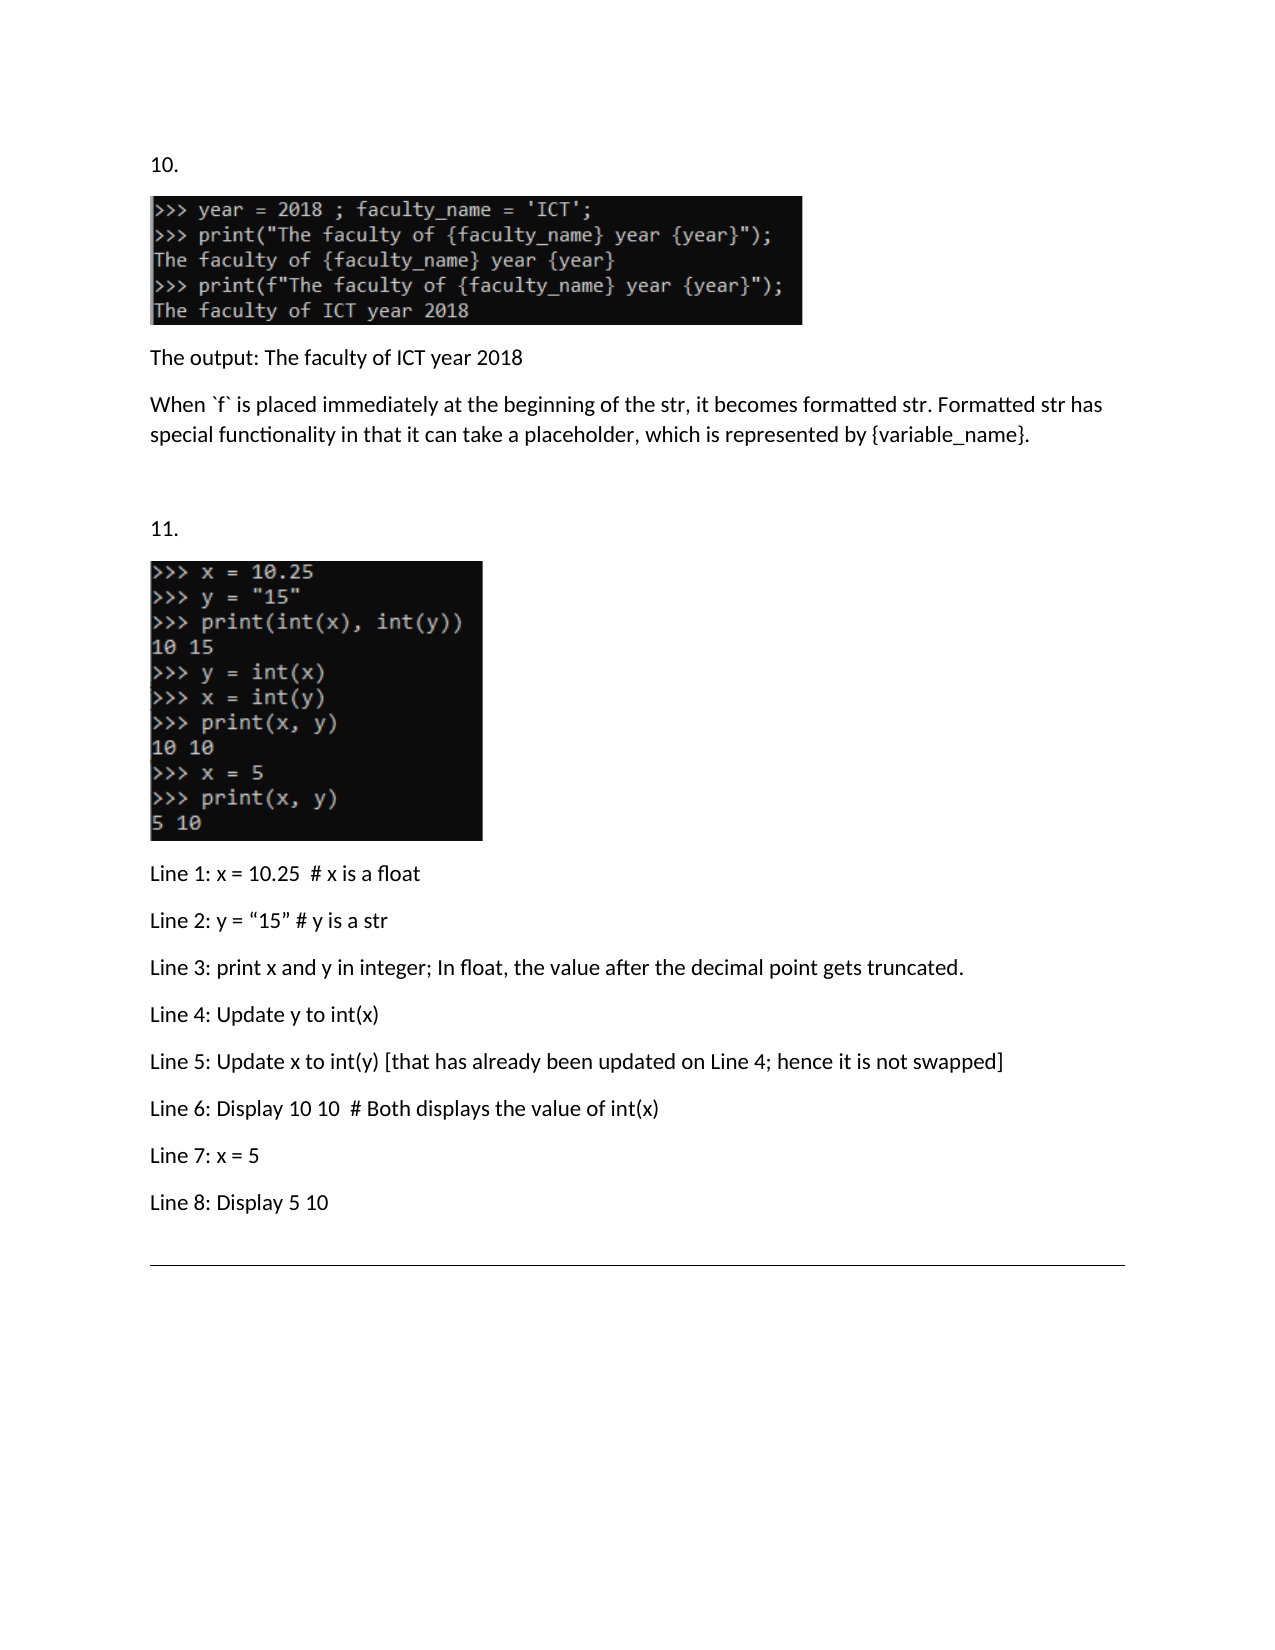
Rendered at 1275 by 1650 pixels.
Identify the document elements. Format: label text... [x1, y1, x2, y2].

text Line 6: Display 10 10 # Both displays the value of int(x) [150, 1094, 1125, 1122]
text Line 3: print x and y in integer; In float, the value after the decimal point gets truncated. [150, 953, 1125, 981]
text Line 1: x = 10.25 # x is a float [150, 859, 1125, 888]
text 10. [150, 150, 1125, 178]
text The output: The faculty of ICT year 2018 [150, 343, 1125, 371]
picture [150, 561, 483, 841]
text Line 2: y = “15” # y is a str [150, 906, 1125, 934]
text Line 7: x = 5 [150, 1141, 1125, 1169]
text Line 5: Update x to int(y) [that has already been updated on Line 4; hence it is not swapped] [150, 1047, 1125, 1075]
picture [150, 196, 803, 325]
text Line 4: Update y to int(x) [150, 1000, 1125, 1028]
text When `f` is placed immediately at the beginning of the str, it becomes formatted str. Formatted str has special functionality in that it can take a placeholder, which is represented by {variable_name}. [150, 390, 1125, 448]
text Line 8: Display 5 10 [150, 1188, 1125, 1216]
text 11. [150, 514, 1125, 542]
